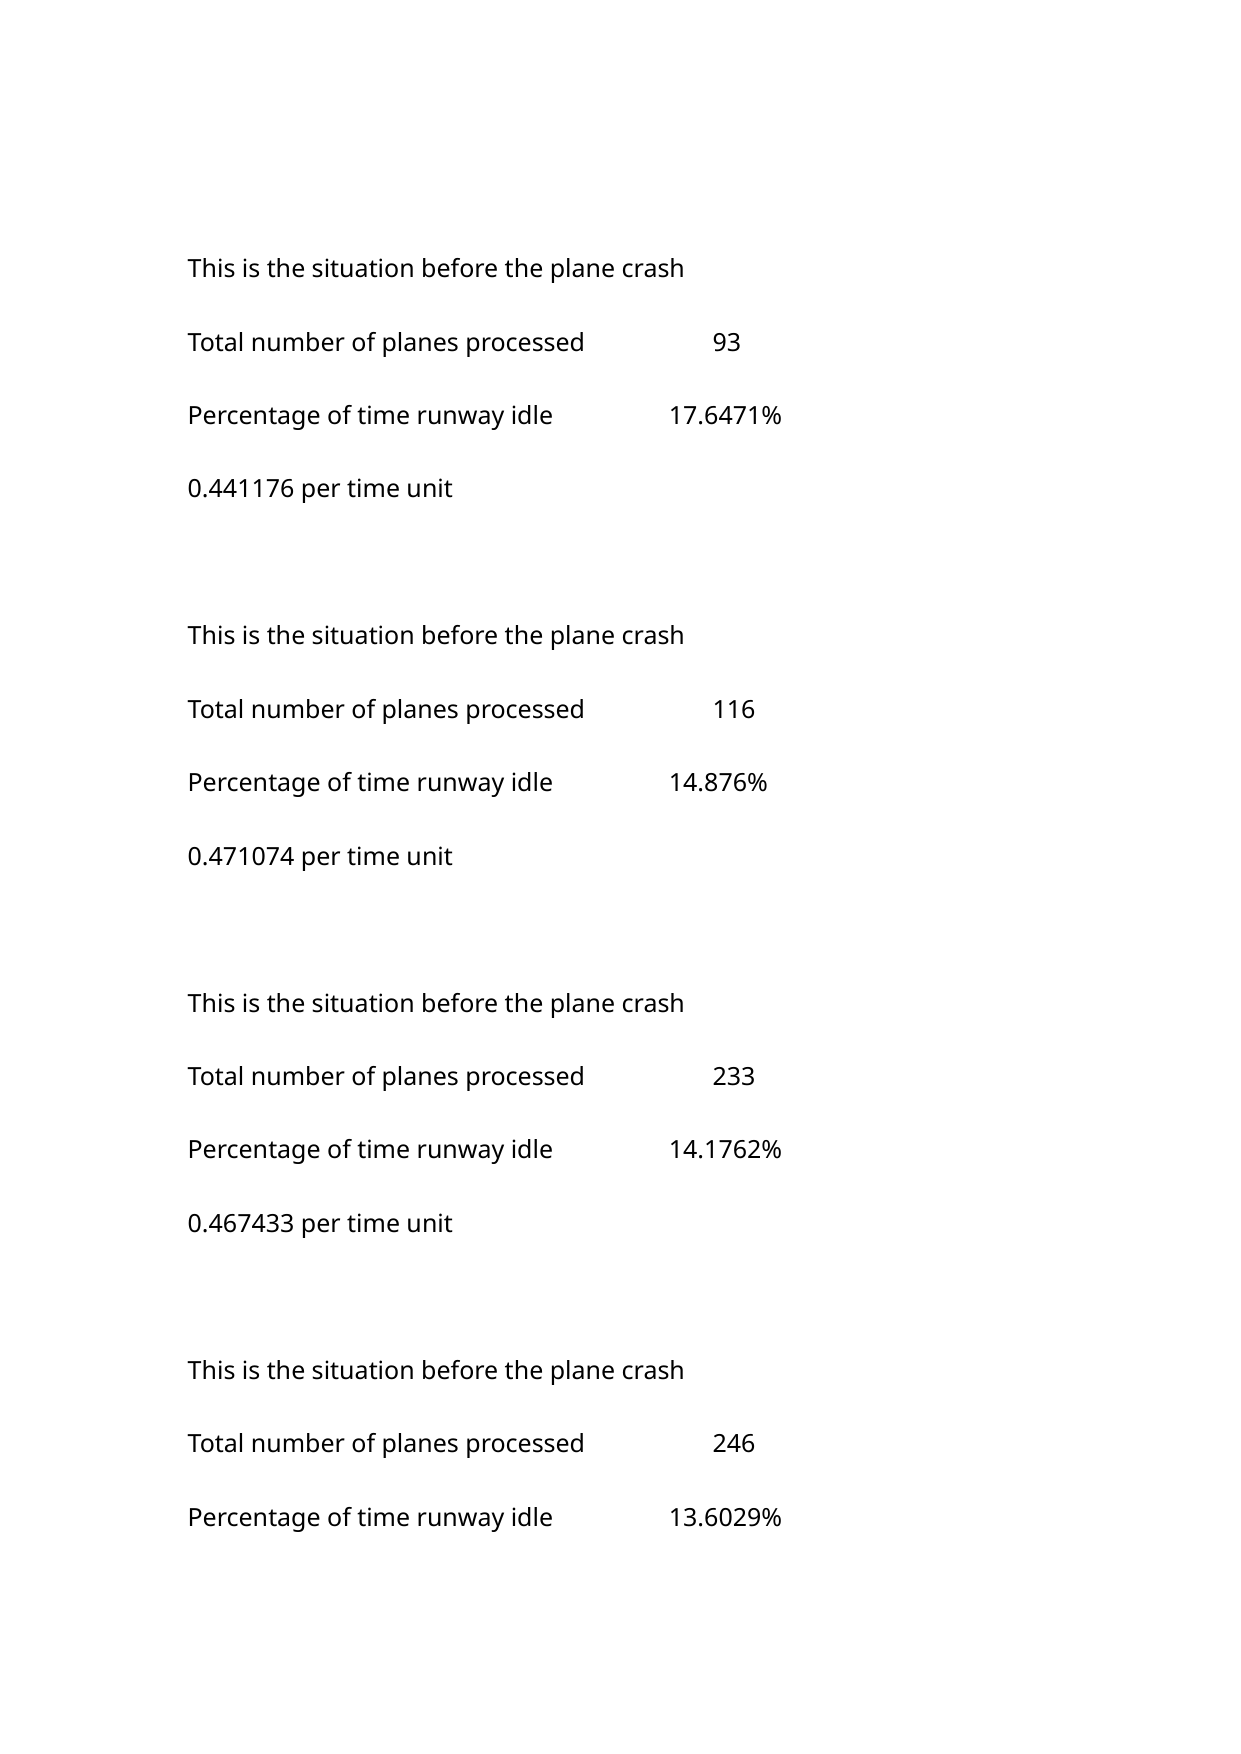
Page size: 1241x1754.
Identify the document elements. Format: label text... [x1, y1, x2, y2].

text 0.467433 per time unit [187, 1190, 1053, 1255]
text Percentage of time runway idle 13.6029% [187, 1484, 1053, 1549]
text Total number of planes processed 93 [187, 309, 1053, 374]
text Percentage of time runway idle 17.6471% [187, 382, 1053, 447]
text This is the situation before the plane crash [187, 970, 1053, 1035]
text 0.471074 per time unit [187, 823, 1053, 888]
text 0.441176 per time unit [187, 456, 1053, 521]
text Total number of planes processed 246 [187, 1410, 1053, 1475]
text Total number of planes processed 116 [187, 676, 1053, 741]
text This is the situation before the plane crash [187, 603, 1053, 668]
text Percentage of time runway idle 14.876% [187, 749, 1053, 814]
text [187, 235, 1053, 300]
text Total number of planes processed 233 [187, 1043, 1053, 1108]
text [187, 1337, 1053, 1402]
text Percentage of time runway idle 14.1762% [187, 1117, 1053, 1182]
